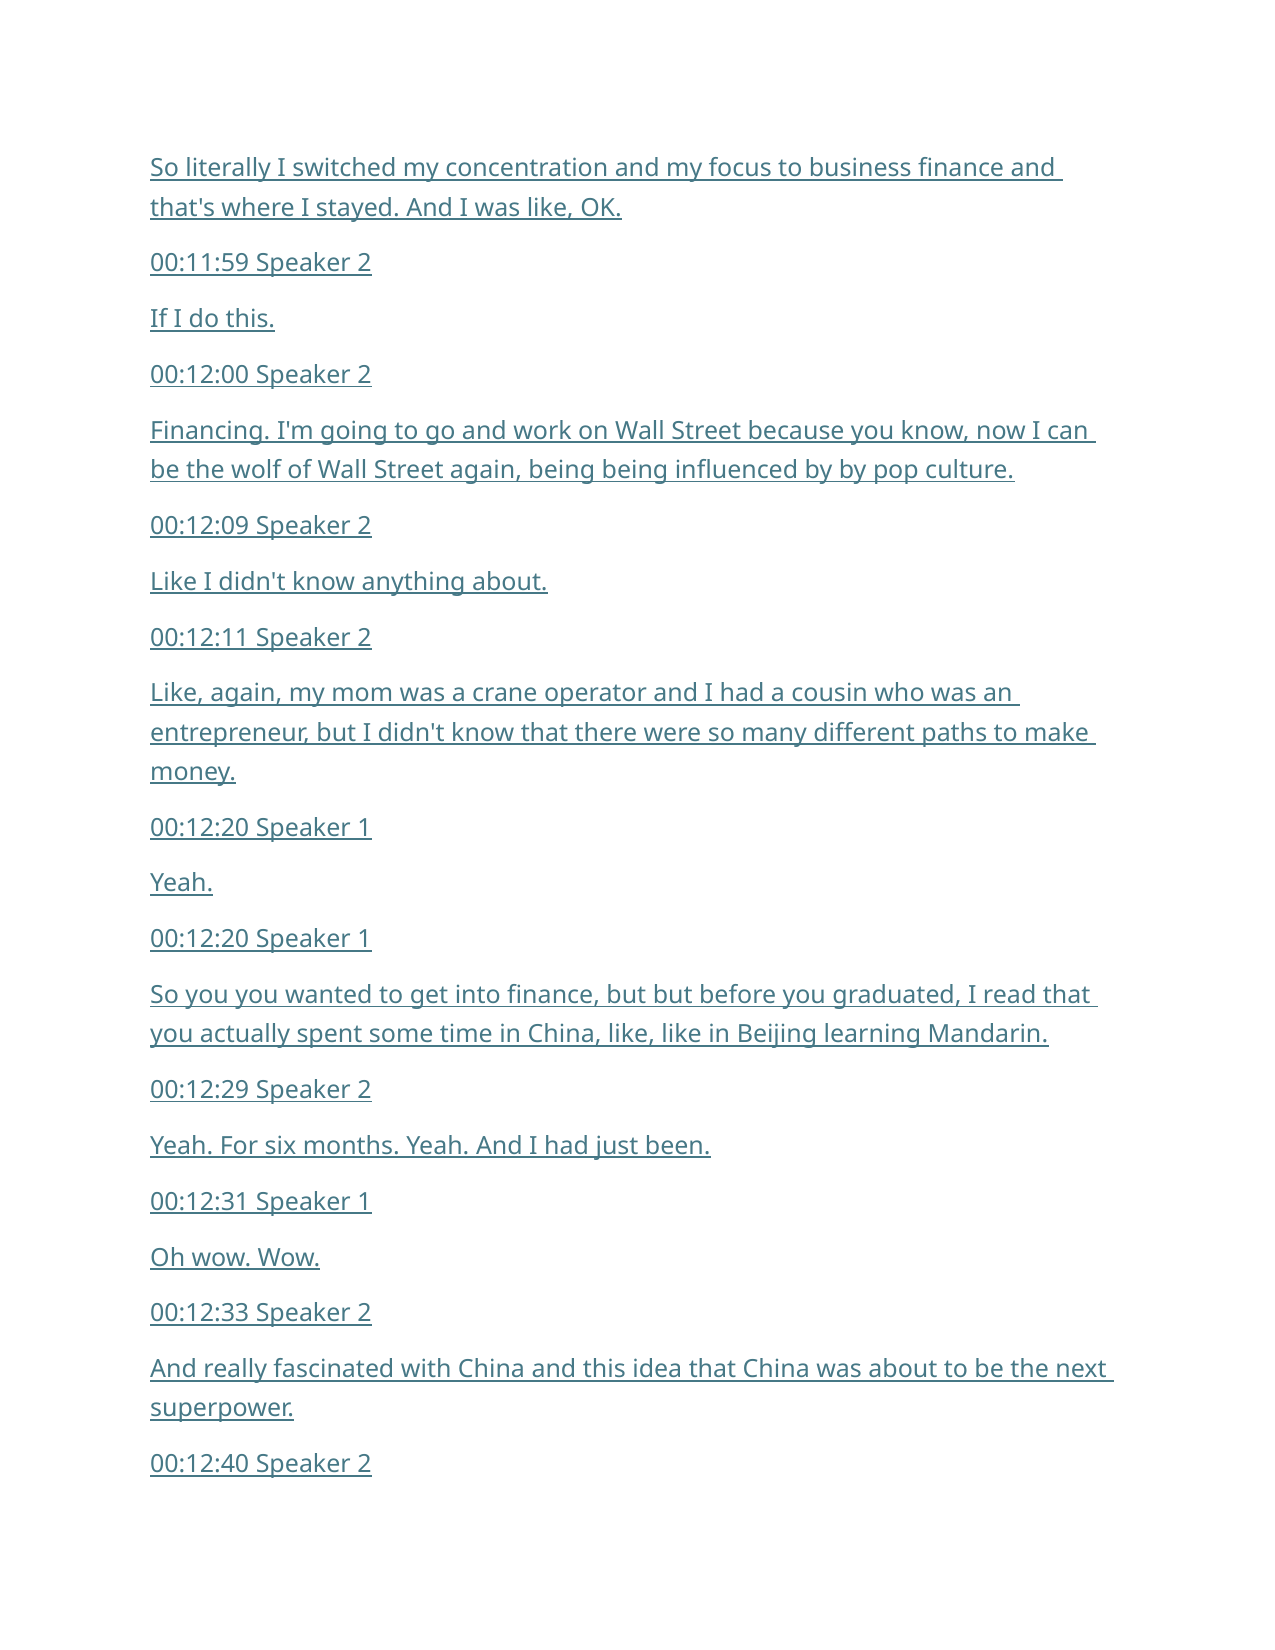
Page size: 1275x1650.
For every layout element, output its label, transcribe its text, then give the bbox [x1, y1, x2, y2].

text 00:11:59 Speaker 2 [150, 245, 1125, 279]
text 00:12:20 Speaker 1 [150, 809, 1125, 843]
text Yeah. [150, 865, 1125, 899]
text Oh wow. Wow. [150, 1239, 1125, 1273]
text So you you wanted to get into finance, but but before you graduated, I read that you actually spent some time in China, like, like in Beijing learning Mandarin. [150, 977, 1125, 1050]
text 00:12:33 Speaker 2 [150, 1295, 1125, 1329]
text So literally I switched my concentration and my focus to business finance and that's where I stayed. And I was like, OK. [150, 150, 1125, 223]
text 00:12:20 Speaker 1 [150, 921, 1125, 955]
text 00:12:00 Speaker 2 [150, 357, 1125, 391]
text Like, again, my mom was a crane operator and I had a cousin who was an entrepreneur, but I didn't know that there were so many different paths to make money. [150, 675, 1125, 787]
text 00:12:11 Speaker 2 [150, 619, 1125, 653]
text If I do this. [150, 301, 1125, 335]
text 00:12:09 Speaker 2 [150, 507, 1125, 542]
text 00:12:31 Speaker 1 [150, 1183, 1125, 1217]
text Like I didn't know anything about. [150, 563, 1125, 597]
text And really fascinated with China and this idea that China was about to be the next superpower. [150, 1351, 1125, 1424]
text Yeah. For six months. Yeah. And I had just been. [150, 1127, 1125, 1162]
text Financing. I'm going to go and work on Wall Street because you know, now I can be the wolf of Wall Street again, being being influenced by by pop culture. [150, 412, 1125, 486]
text 00:12:40 Speaker 2 [150, 1446, 1125, 1480]
text 00:12:29 Speaker 2 [150, 1072, 1125, 1106]
